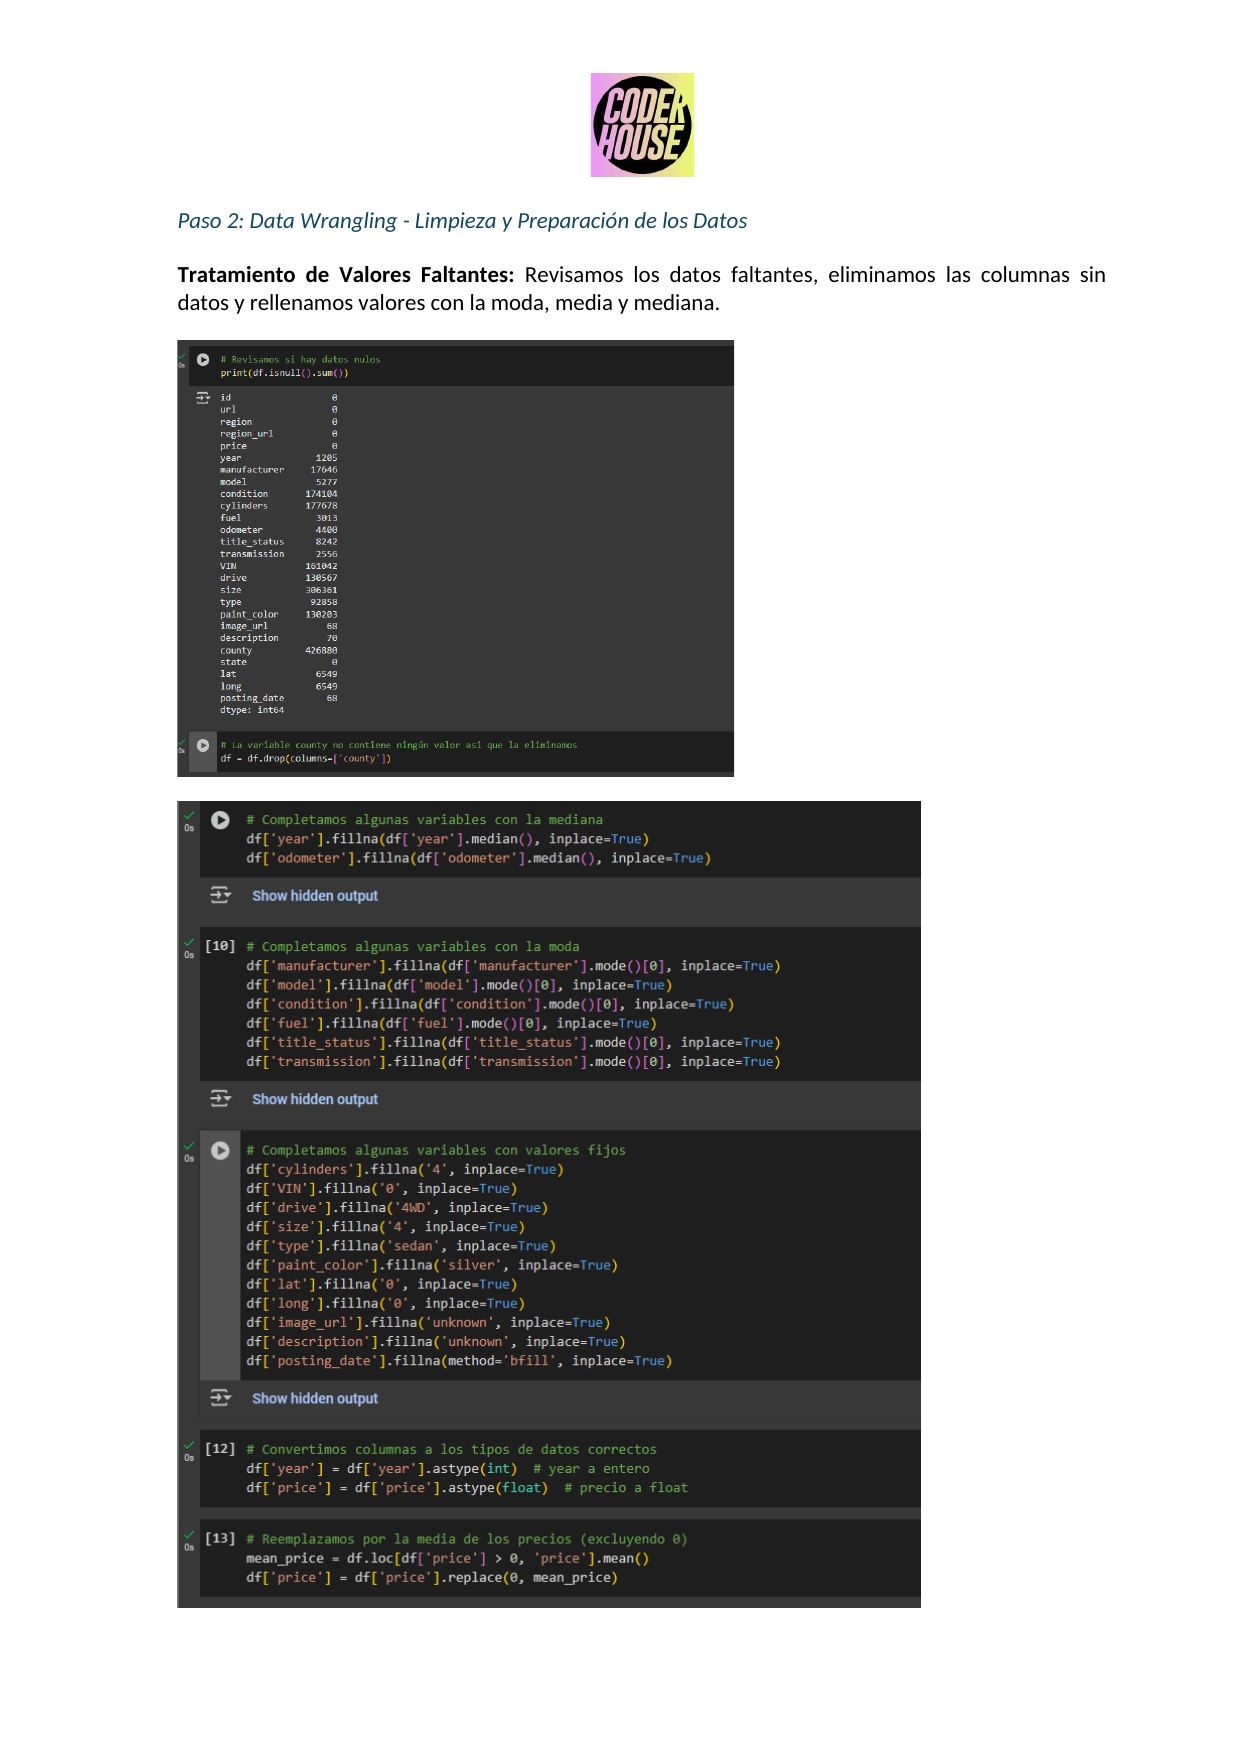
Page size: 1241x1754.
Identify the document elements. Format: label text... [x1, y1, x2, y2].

text Tratamiento de Valores Faltantes: Revisamos los datos faltantes, eliminamos las columnas sin datos y rellenamos valores con la moda, media y mediana. [177, 260, 1107, 316]
picture [177, 340, 735, 777]
picture [590, 73, 694, 177]
picture [177, 801, 921, 1608]
subtitle Paso 2: Data Wrangling - Limpieza y Preparación de los Datos [177, 207, 1107, 235]
